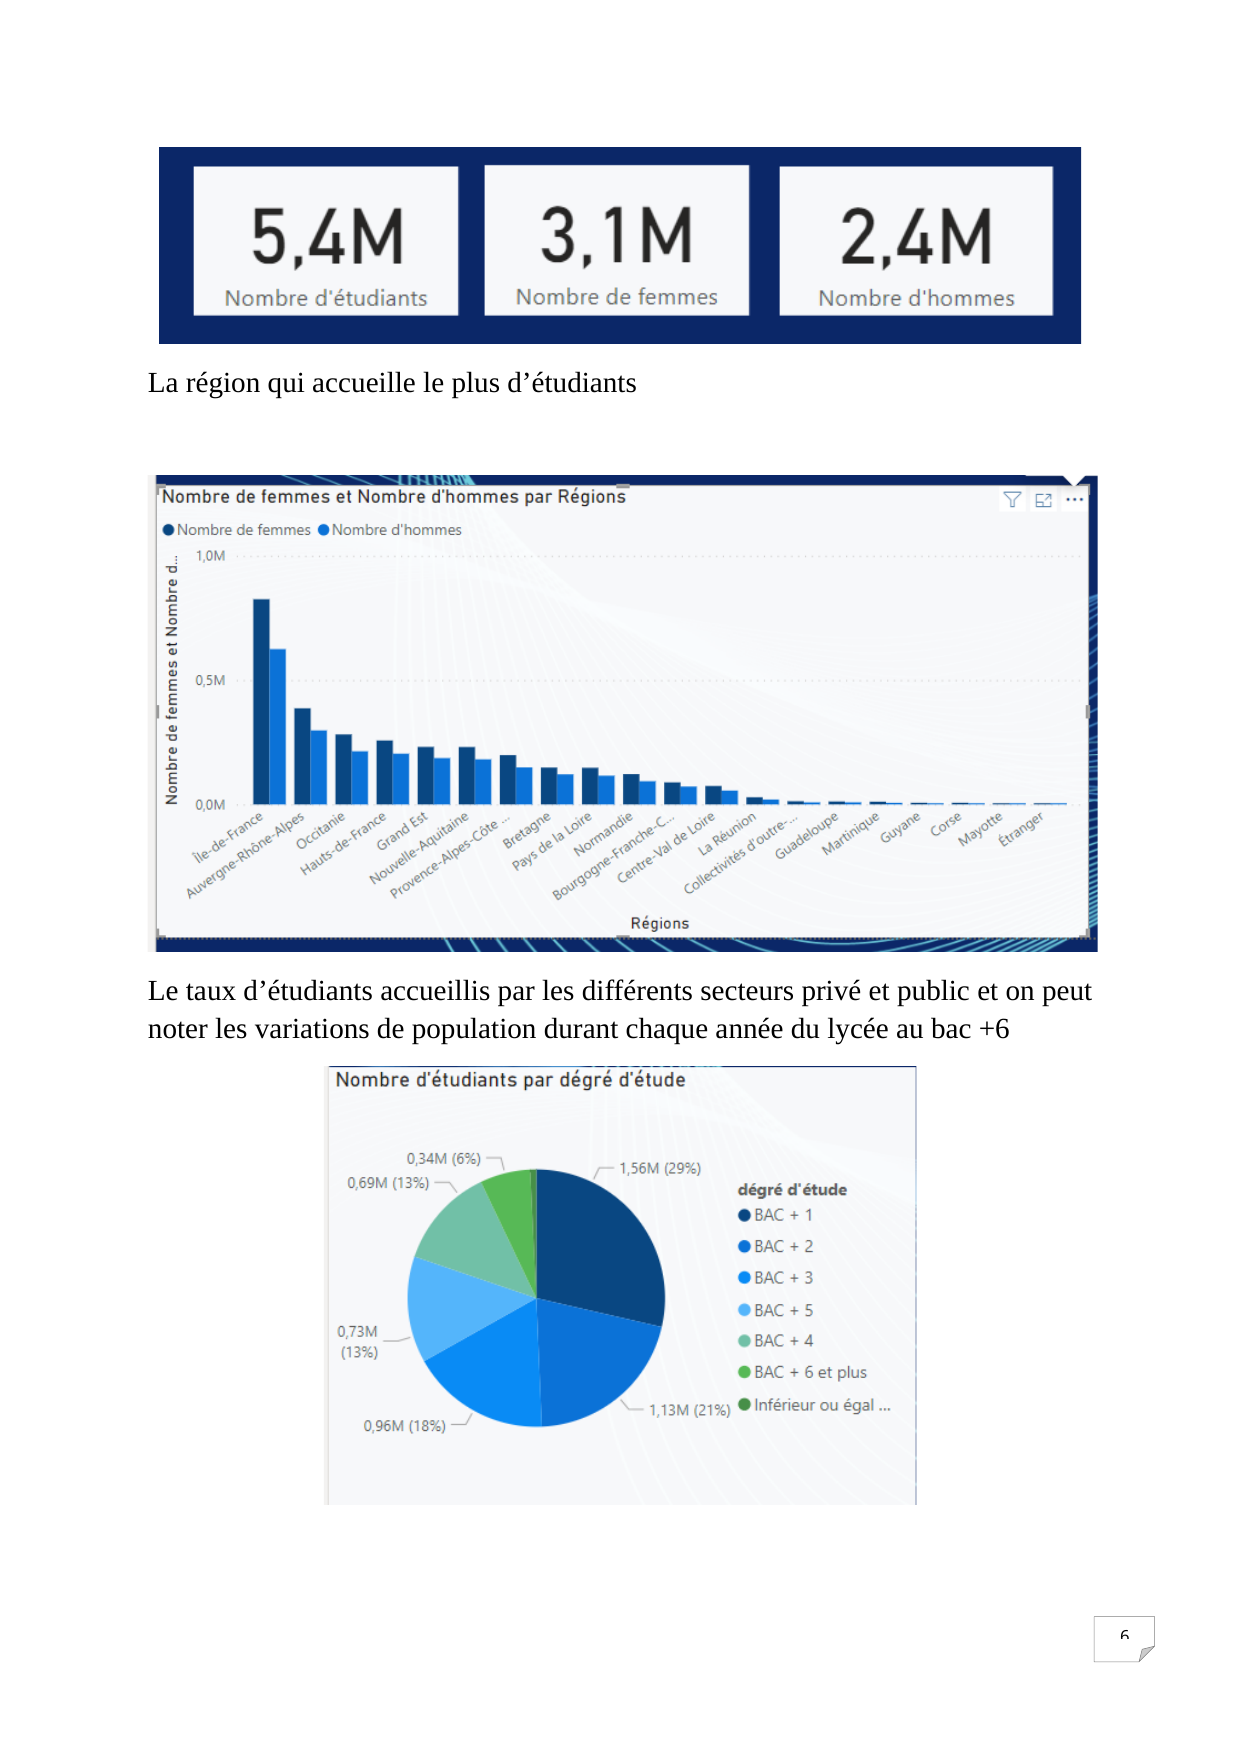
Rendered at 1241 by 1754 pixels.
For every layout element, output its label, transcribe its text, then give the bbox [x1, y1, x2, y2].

picture [323, 1066, 917, 1505]
picture [147, 475, 1098, 952]
text La région qui accueille le plus d’étudiants [148, 365, 1093, 398]
text Le taux d’étudiants accueillis par les différents secteurs privé et public et on peut noter les variations de population durant chaque année du lycée au bac +6 [148, 973, 1093, 1045]
picture [159, 147, 1082, 344]
